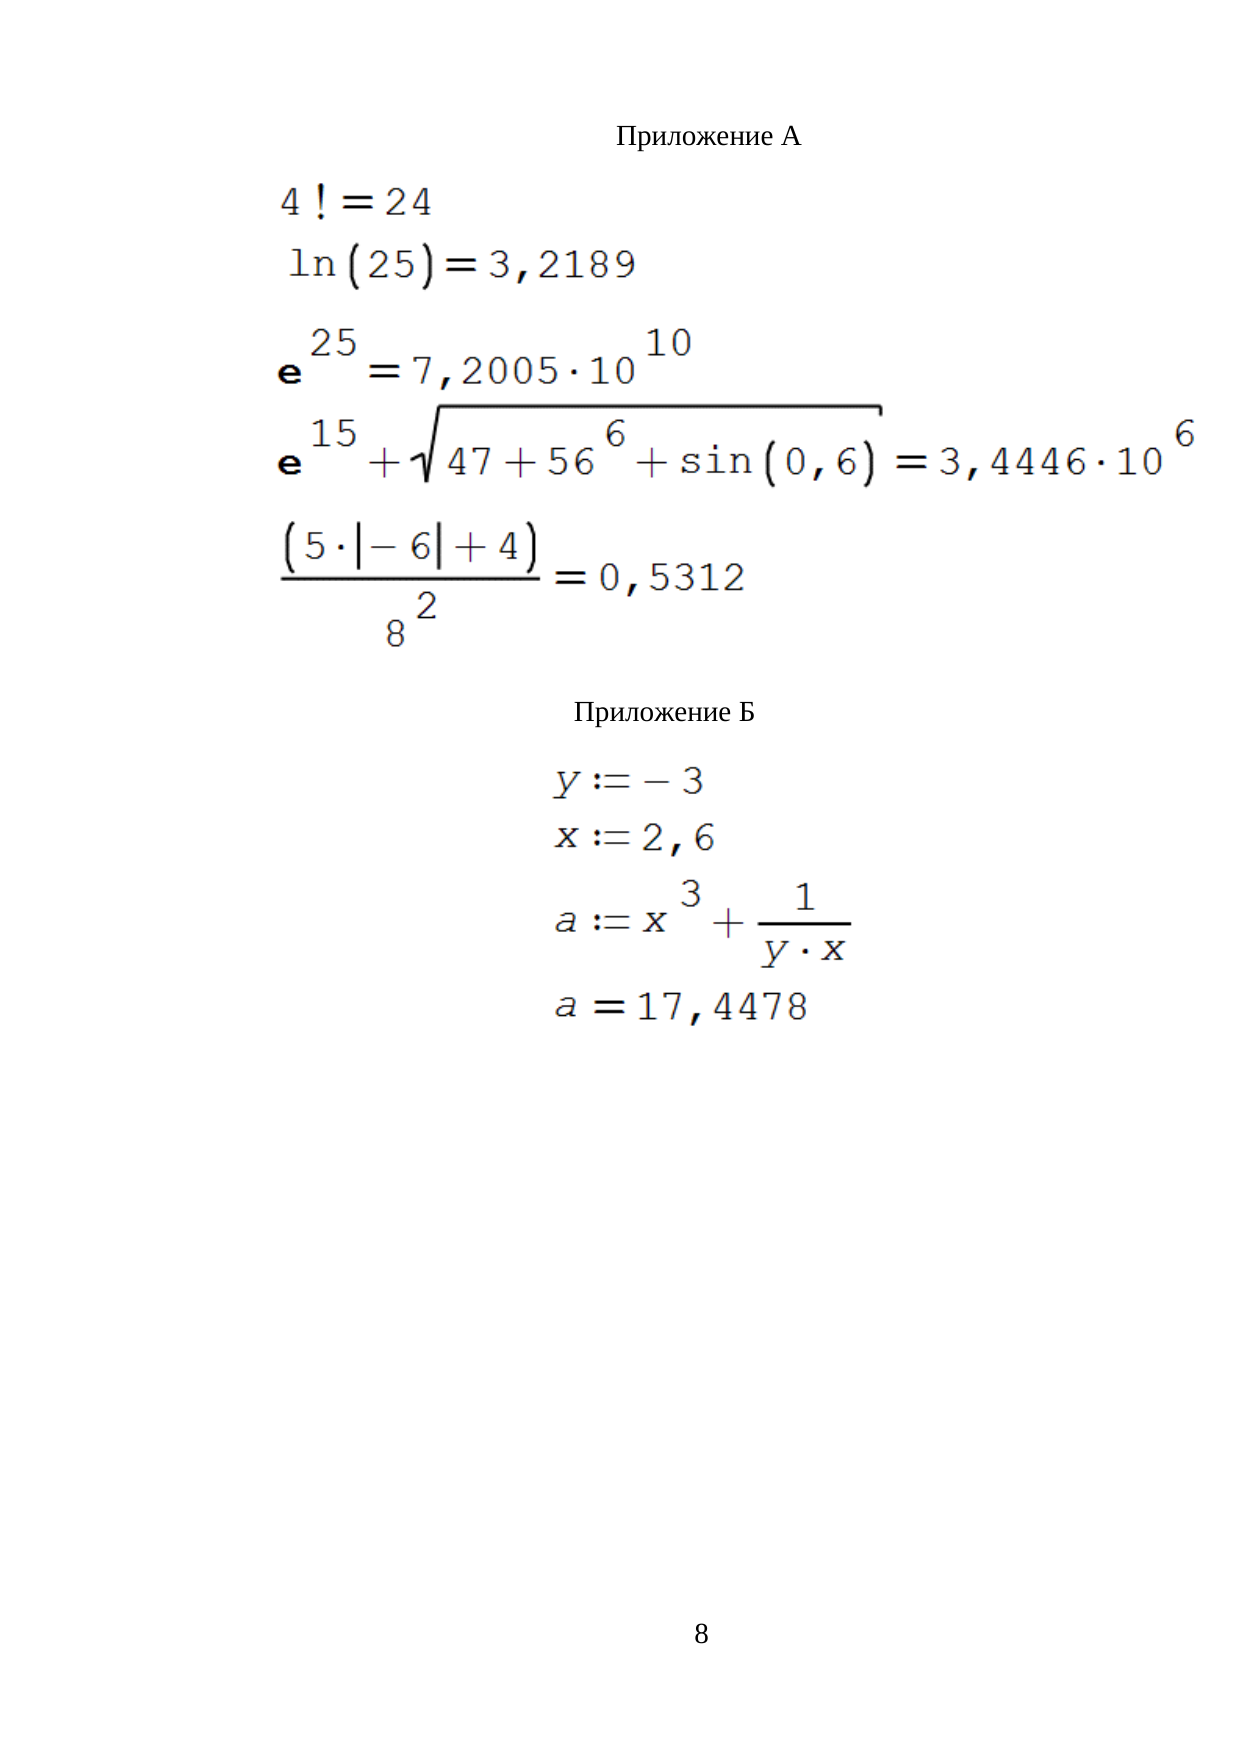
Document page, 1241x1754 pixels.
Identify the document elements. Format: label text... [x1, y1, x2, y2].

picture [265, 168, 1216, 678]
text Приложение А [177, 118, 1152, 152]
text Приложение Б [177, 694, 1152, 728]
picture [540, 747, 878, 1051]
